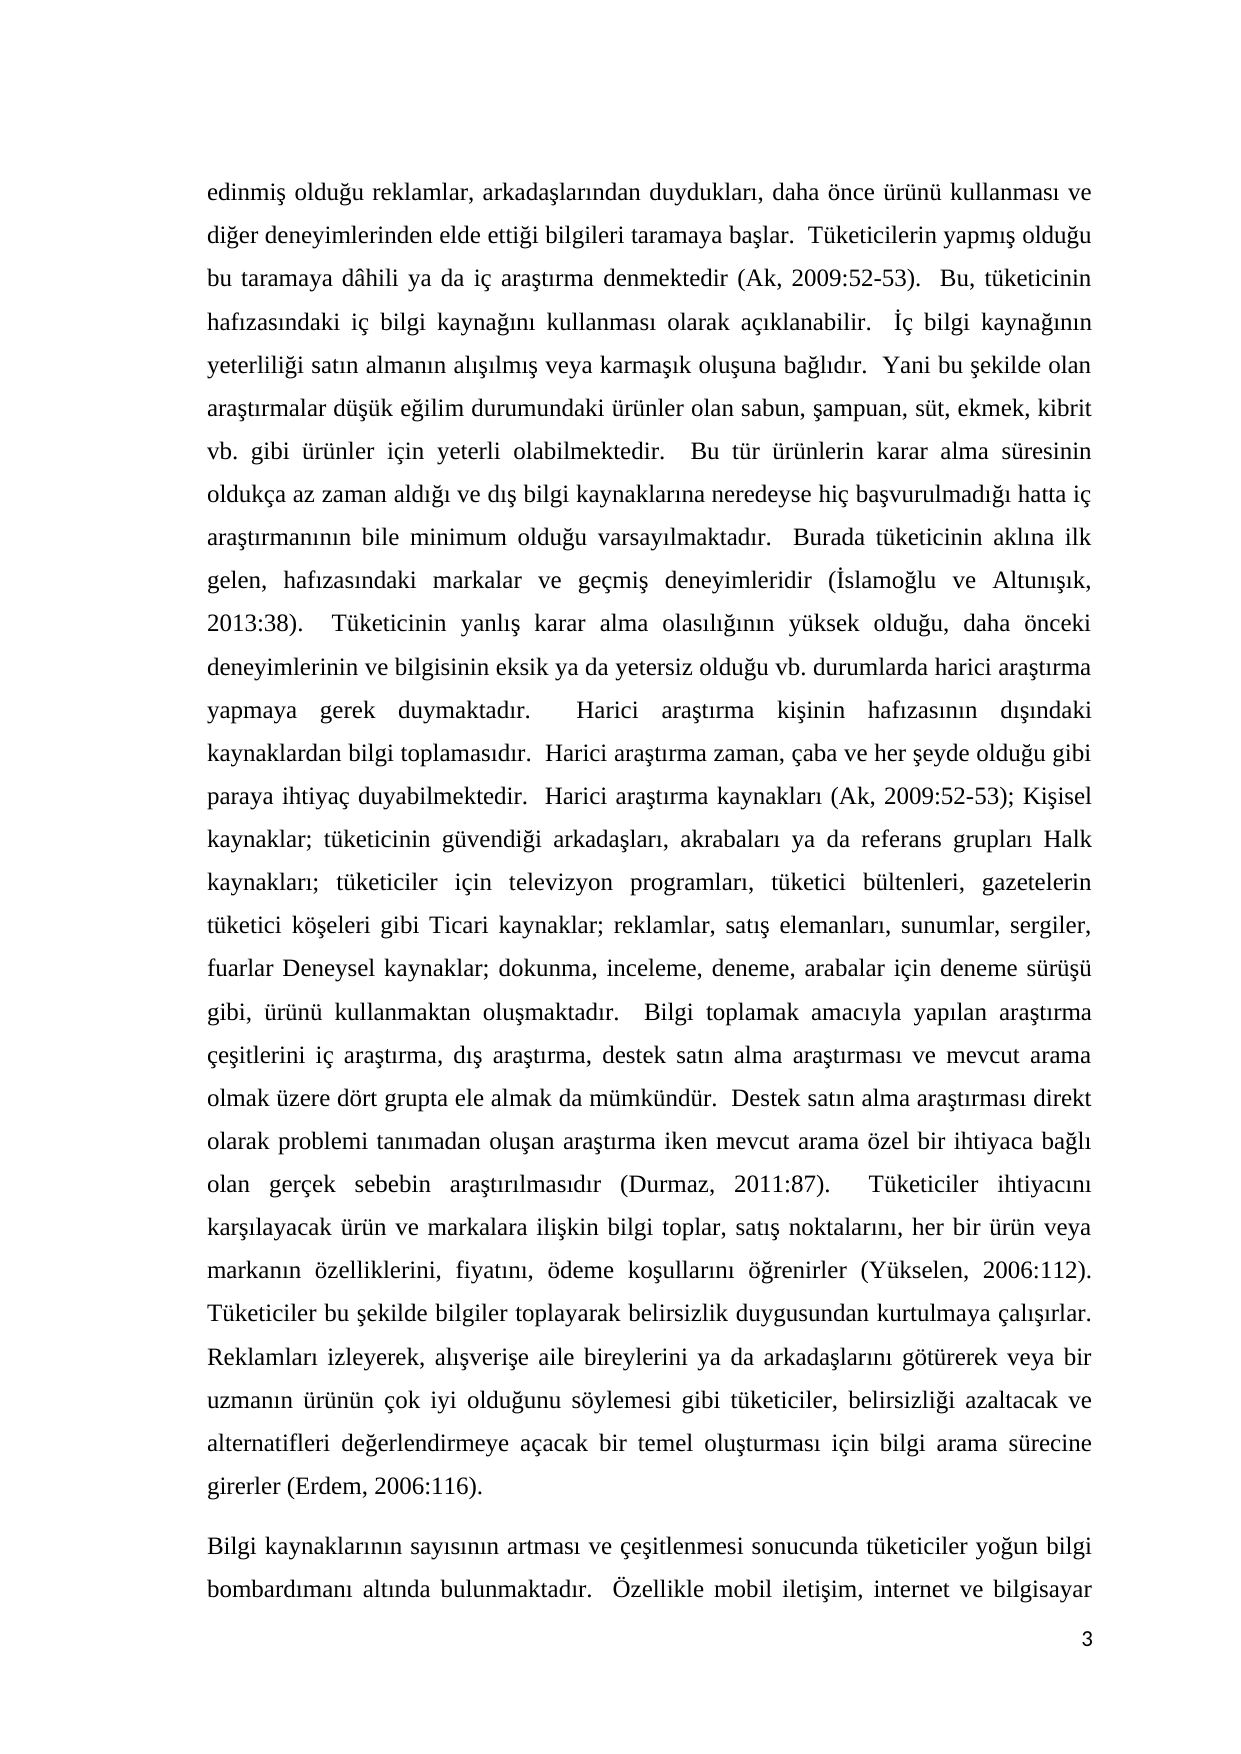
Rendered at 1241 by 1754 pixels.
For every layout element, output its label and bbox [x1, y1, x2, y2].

list [207, 177, 1092, 1500]
text [207, 1531, 1092, 1603]
